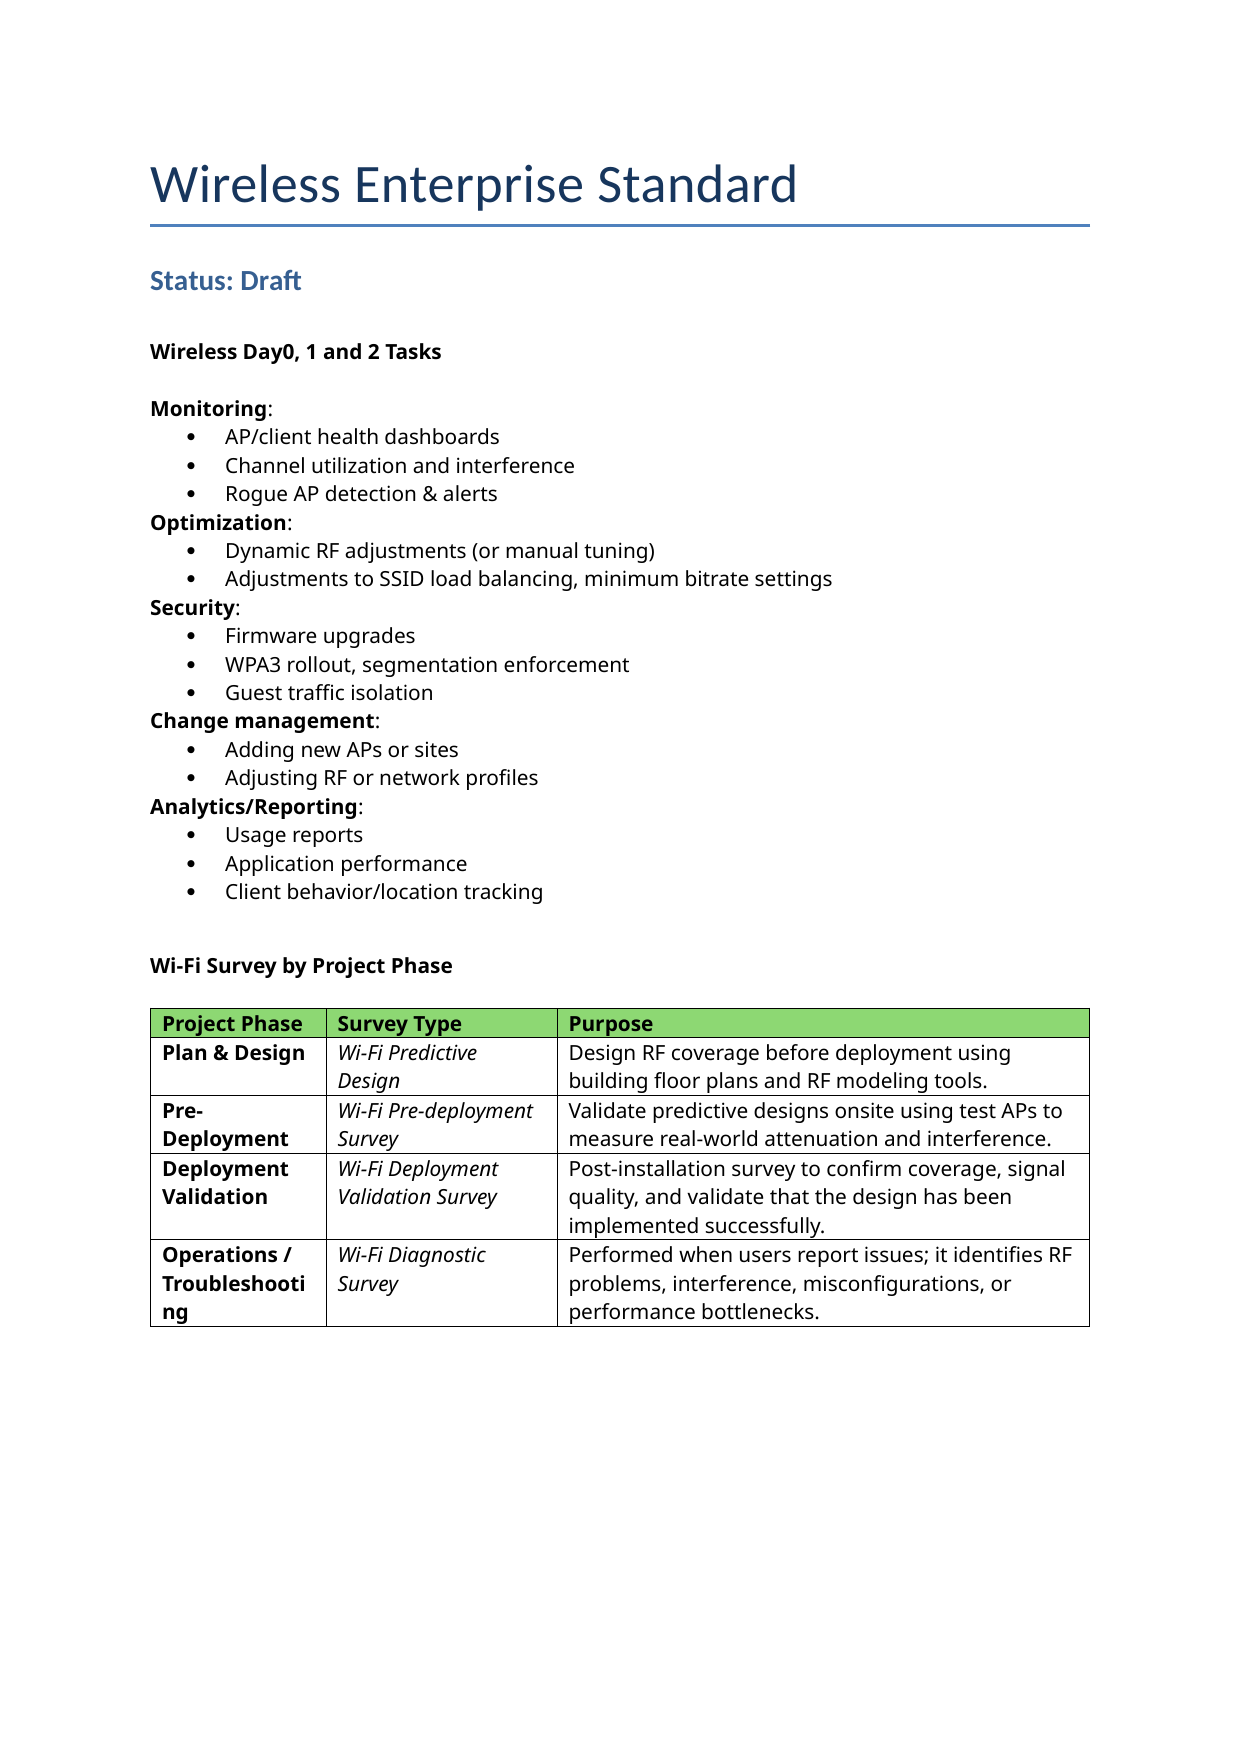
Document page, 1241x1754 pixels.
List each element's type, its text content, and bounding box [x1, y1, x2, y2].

text Wireless Enterprise Standard [150, 150, 1090, 224]
table_header Survey Type [327, 1009, 557, 1037]
list Usage reports [187, 820, 1090, 849]
text Wi-Fi Survey by Project Phase [150, 951, 1090, 979]
table_cell Wi-Fi Predictive Design [327, 1038, 557, 1095]
list Guest traffic isolation [187, 678, 1090, 707]
list AP/client health dashboards [187, 422, 1090, 451]
table_cell Deployment Validation [151, 1154, 326, 1239]
table_cell Plan & Design [151, 1038, 326, 1095]
table_cell Wi-Fi Deployment Validation Survey [327, 1154, 557, 1239]
list Adjustments to SSID load balancing, minimum bitrate settings [187, 564, 1090, 593]
table_cell Wi-Fi Pre-deployment Survey [327, 1096, 557, 1153]
text Security: [150, 593, 1090, 621]
table_cell Design RF coverage before deployment using building floor plans and RF modeling tools. [558, 1038, 1089, 1095]
list Client behavior/location tracking [187, 877, 1090, 906]
table_cell Validate predictive designs onsite using test APs to measure real-world attenuation and interference. [558, 1096, 1089, 1153]
text Analytics/Reporting: [150, 792, 1090, 820]
list Adjusting RF or network profiles [187, 763, 1090, 792]
text Status: Draft [150, 262, 1090, 298]
list Application performance [187, 849, 1090, 877]
table_cell Performed when users report issues; it identifies RF problems, interference, misconfigurations, or performance bottlenecks. [558, 1240, 1089, 1326]
list Channel utilization and interference [187, 451, 1090, 479]
table_header Purpose [558, 1009, 1089, 1037]
list Rogue AP detection & alerts [187, 479, 1090, 508]
list WPA3 rollout, segmentation enforcement [187, 650, 1090, 678]
text Wireless Day0, 1 and 2 Tasks [150, 337, 1090, 365]
table_cell Post-installation survey to confirm coverage, signal quality, and validate that the design has been implemented successfully. [558, 1154, 1089, 1239]
text Optimization: [150, 508, 1090, 536]
list Adding new APs or sites [187, 735, 1090, 763]
list Dynamic RF adjustments (or manual tuning) [187, 536, 1090, 564]
text Monitoring: [150, 394, 1090, 422]
table_cell Operations / Troubleshooting [151, 1240, 326, 1326]
table_cell Pre-Deployment [151, 1096, 326, 1153]
text Change management: [150, 707, 1090, 735]
table_header Project Phase [151, 1009, 326, 1037]
list Firmware upgrades [187, 621, 1090, 650]
table_cell Wi-Fi Diagnostic Survey [327, 1240, 557, 1326]
